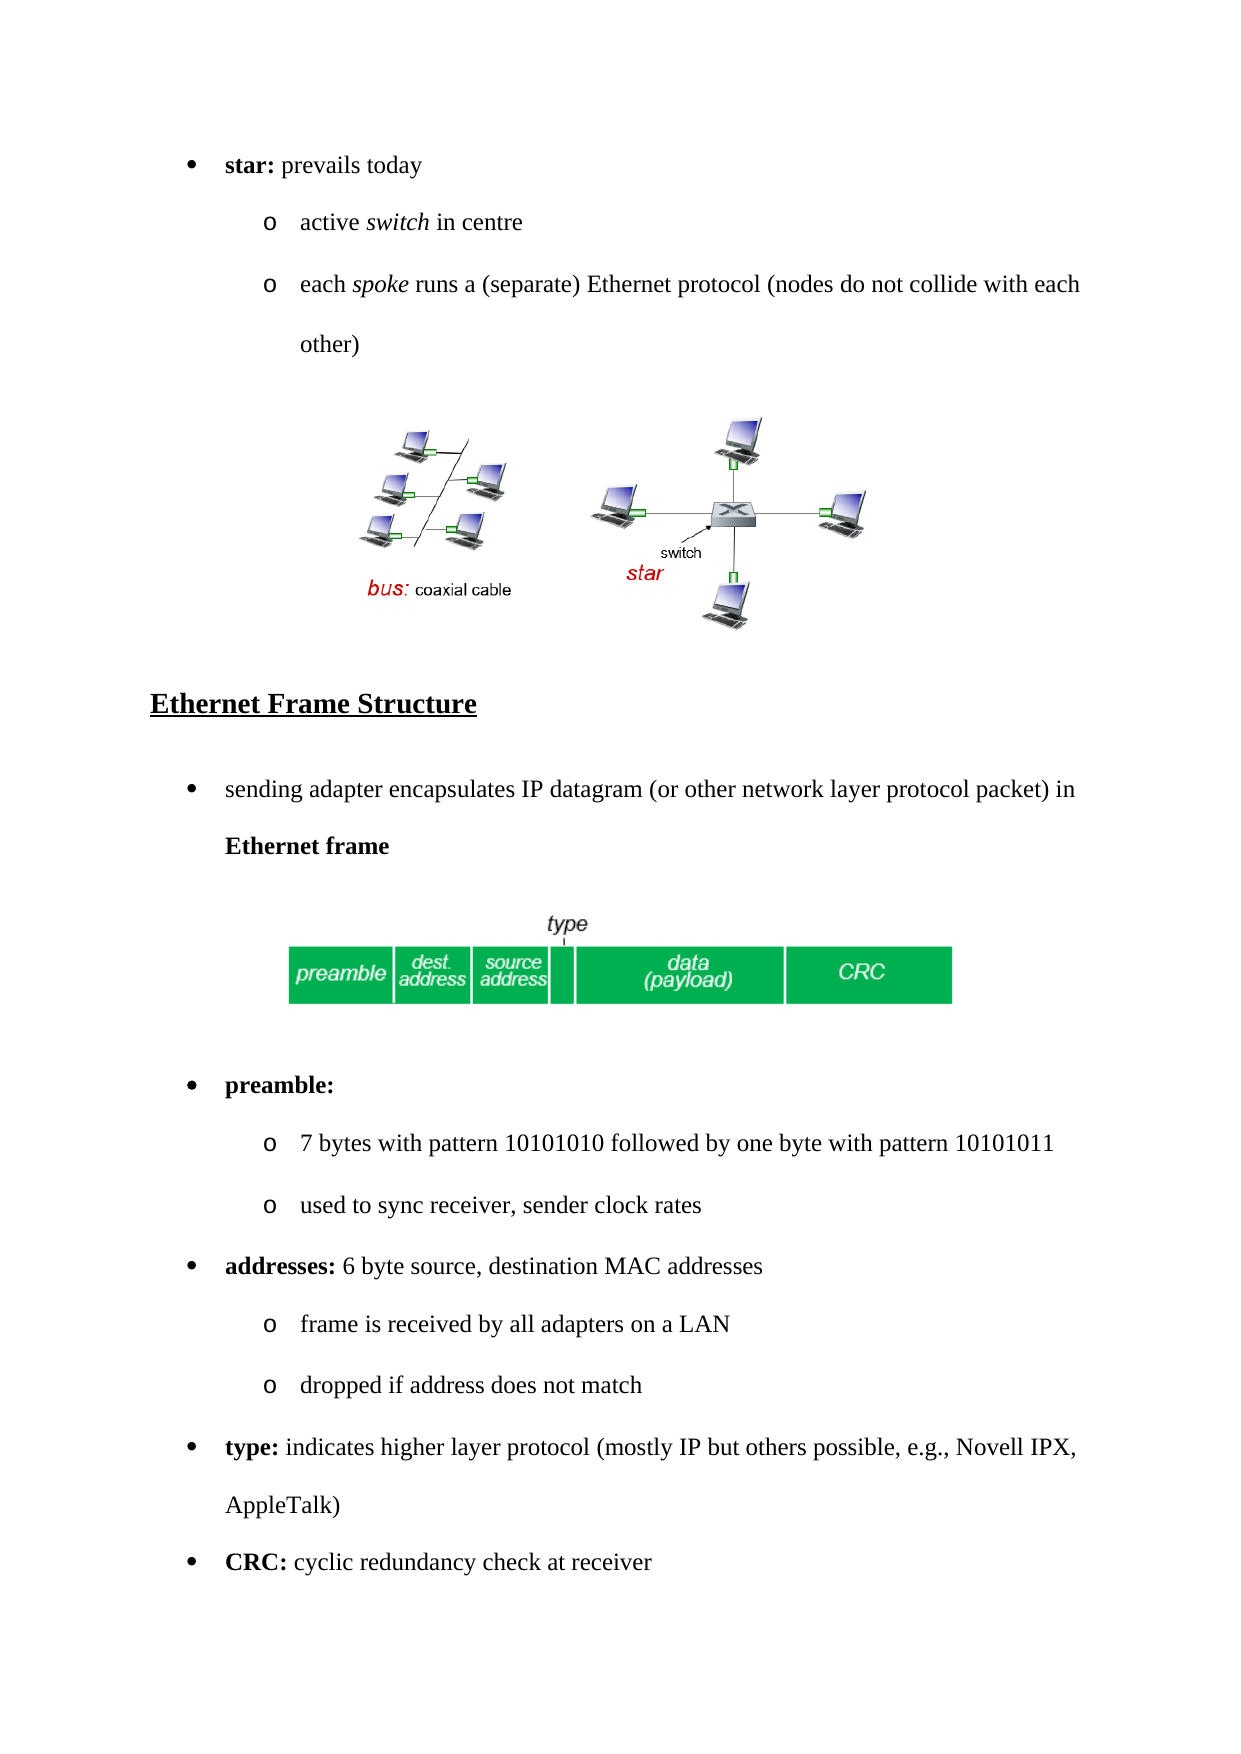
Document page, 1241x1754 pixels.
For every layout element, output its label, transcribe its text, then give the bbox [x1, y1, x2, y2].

list each spoke runs a (separate) Ethernet protocol (nodes do not collide with each other) [262, 269, 1090, 357]
picture [280, 909, 960, 1021]
list dropped if address does not match [262, 1371, 1090, 1401]
list CRC: cyclic redundancy check at receiver [187, 1547, 1090, 1576]
list type: indicates higher layer protocol (mostly IP but others possible, e.g., Novell IPX, AppleTalk) [187, 1432, 1090, 1518]
list active switch in centre [262, 207, 1090, 238]
picture [343, 407, 898, 637]
list frame is received by all adapters on a LAN [262, 1309, 1090, 1340]
subtitle Ethernet Frame Structure [150, 686, 1090, 719]
list addresses: 6 byte source, destination MAC addresses [187, 1251, 1090, 1280]
list sending adapter encapsulates IP datagram (or other network layer protocol packet) in Ethernet frame [187, 774, 1090, 860]
list 7 bytes with pattern 10101010 followed by one byte with pattern 10101011 [262, 1128, 1090, 1159]
list preamble: [187, 1071, 1090, 1099]
list star: prevails today [187, 150, 1090, 179]
list used to sync receiver, sender clock rates [262, 1190, 1090, 1221]
